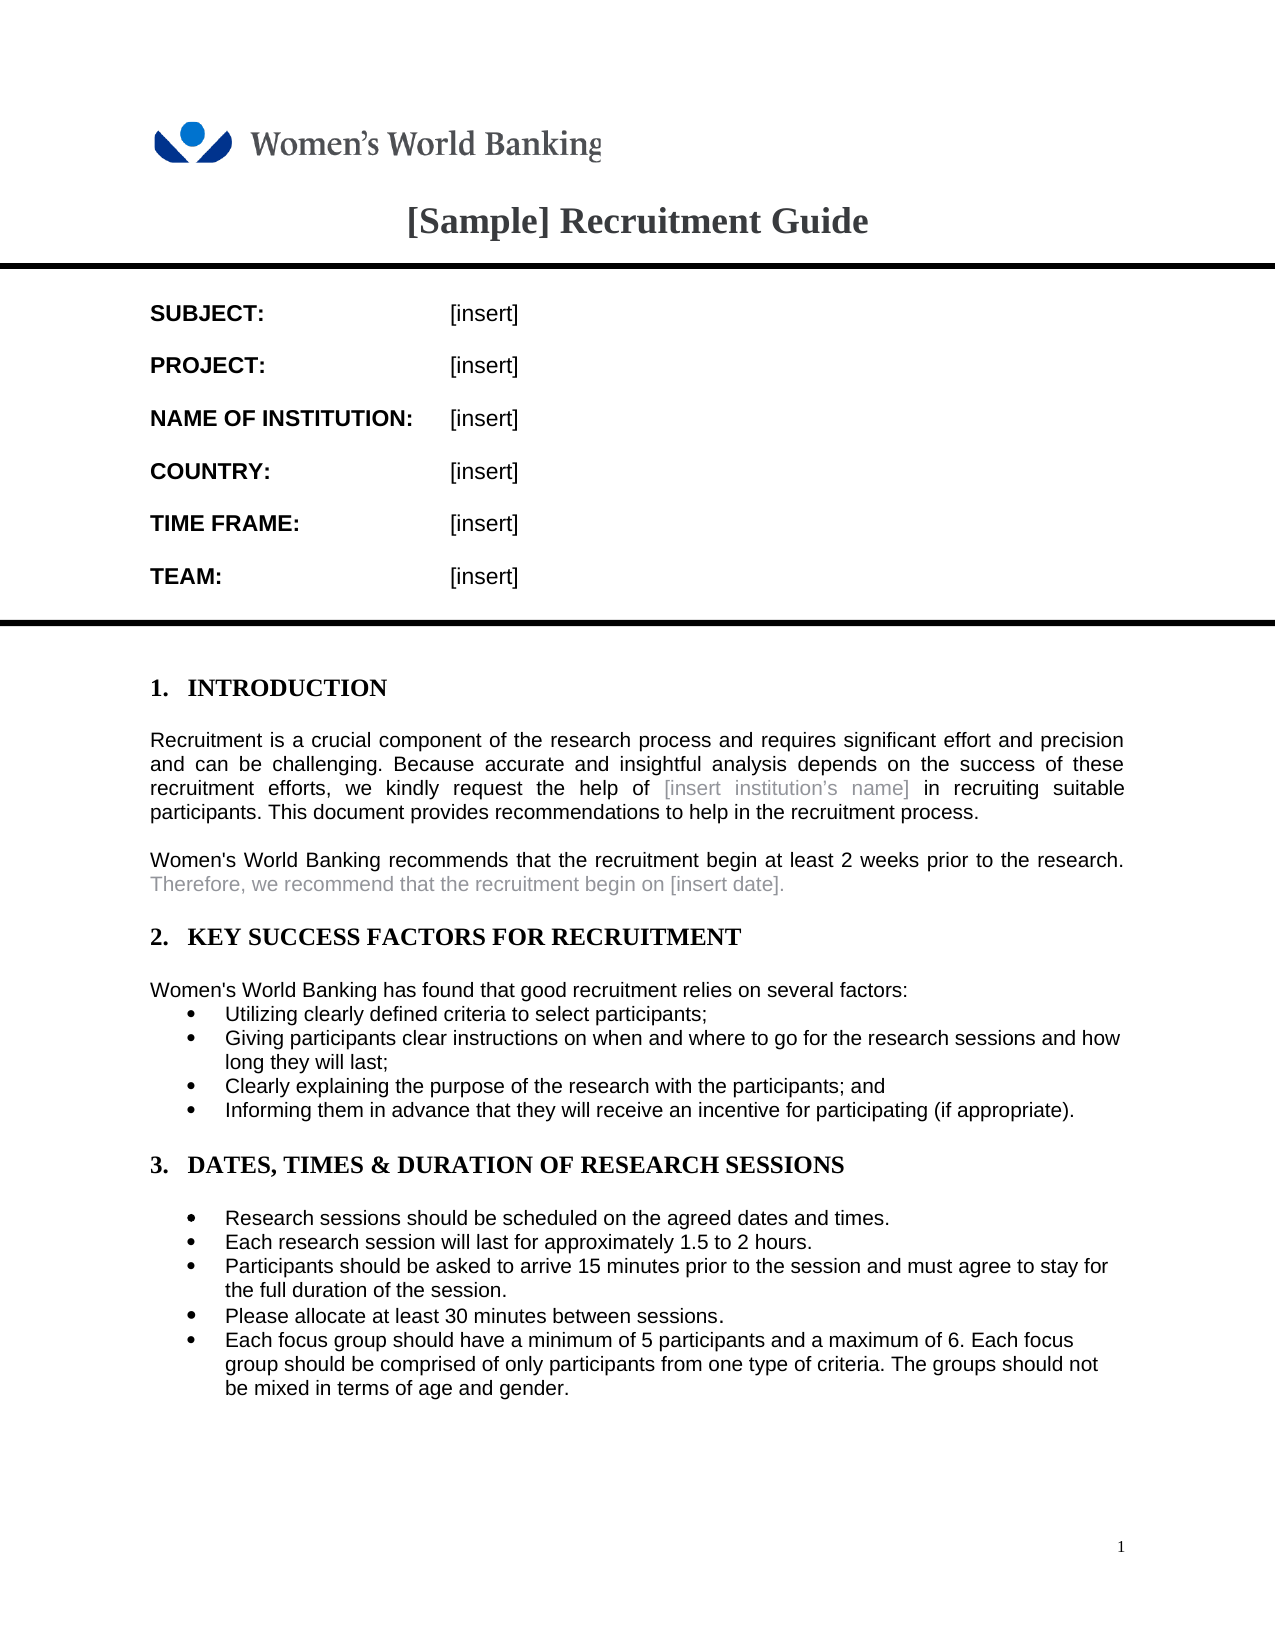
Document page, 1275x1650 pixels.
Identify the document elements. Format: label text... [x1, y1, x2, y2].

text Recruitment is a crucial component of the research process and requires significant effort and precision and can be challenging. Because accurate and insightful analysis depends on the success of these recruitment efforts, we kindly request the help of [insert institution’s name] in recruiting suitable participants. This document provides recommendations to help in the recruitment process. [150, 728, 1125, 824]
subtitle Women's World Banking recommends that the recruitment begin at least 2 weeks prior to the research. Therefore, we recommend that the recruitment begin on [insert date]. [150, 848, 1125, 896]
text PROJECT: [150, 352, 1125, 378]
subtitle [Sample] Recruitment Guide [150, 199, 1125, 242]
list DATES, TIMES & DURATION OF RESEARCH SESSIONS [150, 1150, 1125, 1179]
list KEY SUCCESS FACTORS FOR RECRUITMENT [150, 922, 1125, 951]
picture [153, 121, 601, 163]
list Utilizing clearly defined criteria to select participants; [187, 1001, 1125, 1026]
text COUNTRY: [150, 458, 1125, 484]
list Please allocate at least 30 minutes between sessions. [187, 1302, 1125, 1328]
text TEAM: [150, 563, 1125, 616]
list Participants should be asked to arrive 15 minutes prior to the session and must agree to stay for the full duration of the session. [187, 1254, 1125, 1302]
text TIME FRAME: [150, 510, 1125, 537]
list Giving participants clear instructions on when and where to go for the research sessions and how long they will last; [187, 1026, 1125, 1073]
list Informing them in advance that they will receive an incentive for participating (if appropriate). [187, 1098, 1125, 1122]
text SUBJECT: [150, 299, 1125, 326]
text Women's World Banking has found that good recruitment relies on several factors: [150, 977, 1125, 1001]
list INTRODUCTION [150, 673, 1125, 702]
text NAME OF INSTITUTION: [150, 405, 1125, 431]
list Each focus group should have a minimum of 5 participants and a maximum of 6. Each focus group should be comprised of only participants from one type of criteria. The groups should not be mixed in terms of age and gender. [187, 1328, 1125, 1400]
list Each research session will last for approximately 1.5 to 2 hours. [187, 1229, 1125, 1254]
list Research sessions should be scheduled on the agreed dates and times. [187, 1206, 1125, 1229]
list Clearly explaining the purpose of the research with the participants; and [187, 1073, 1125, 1098]
